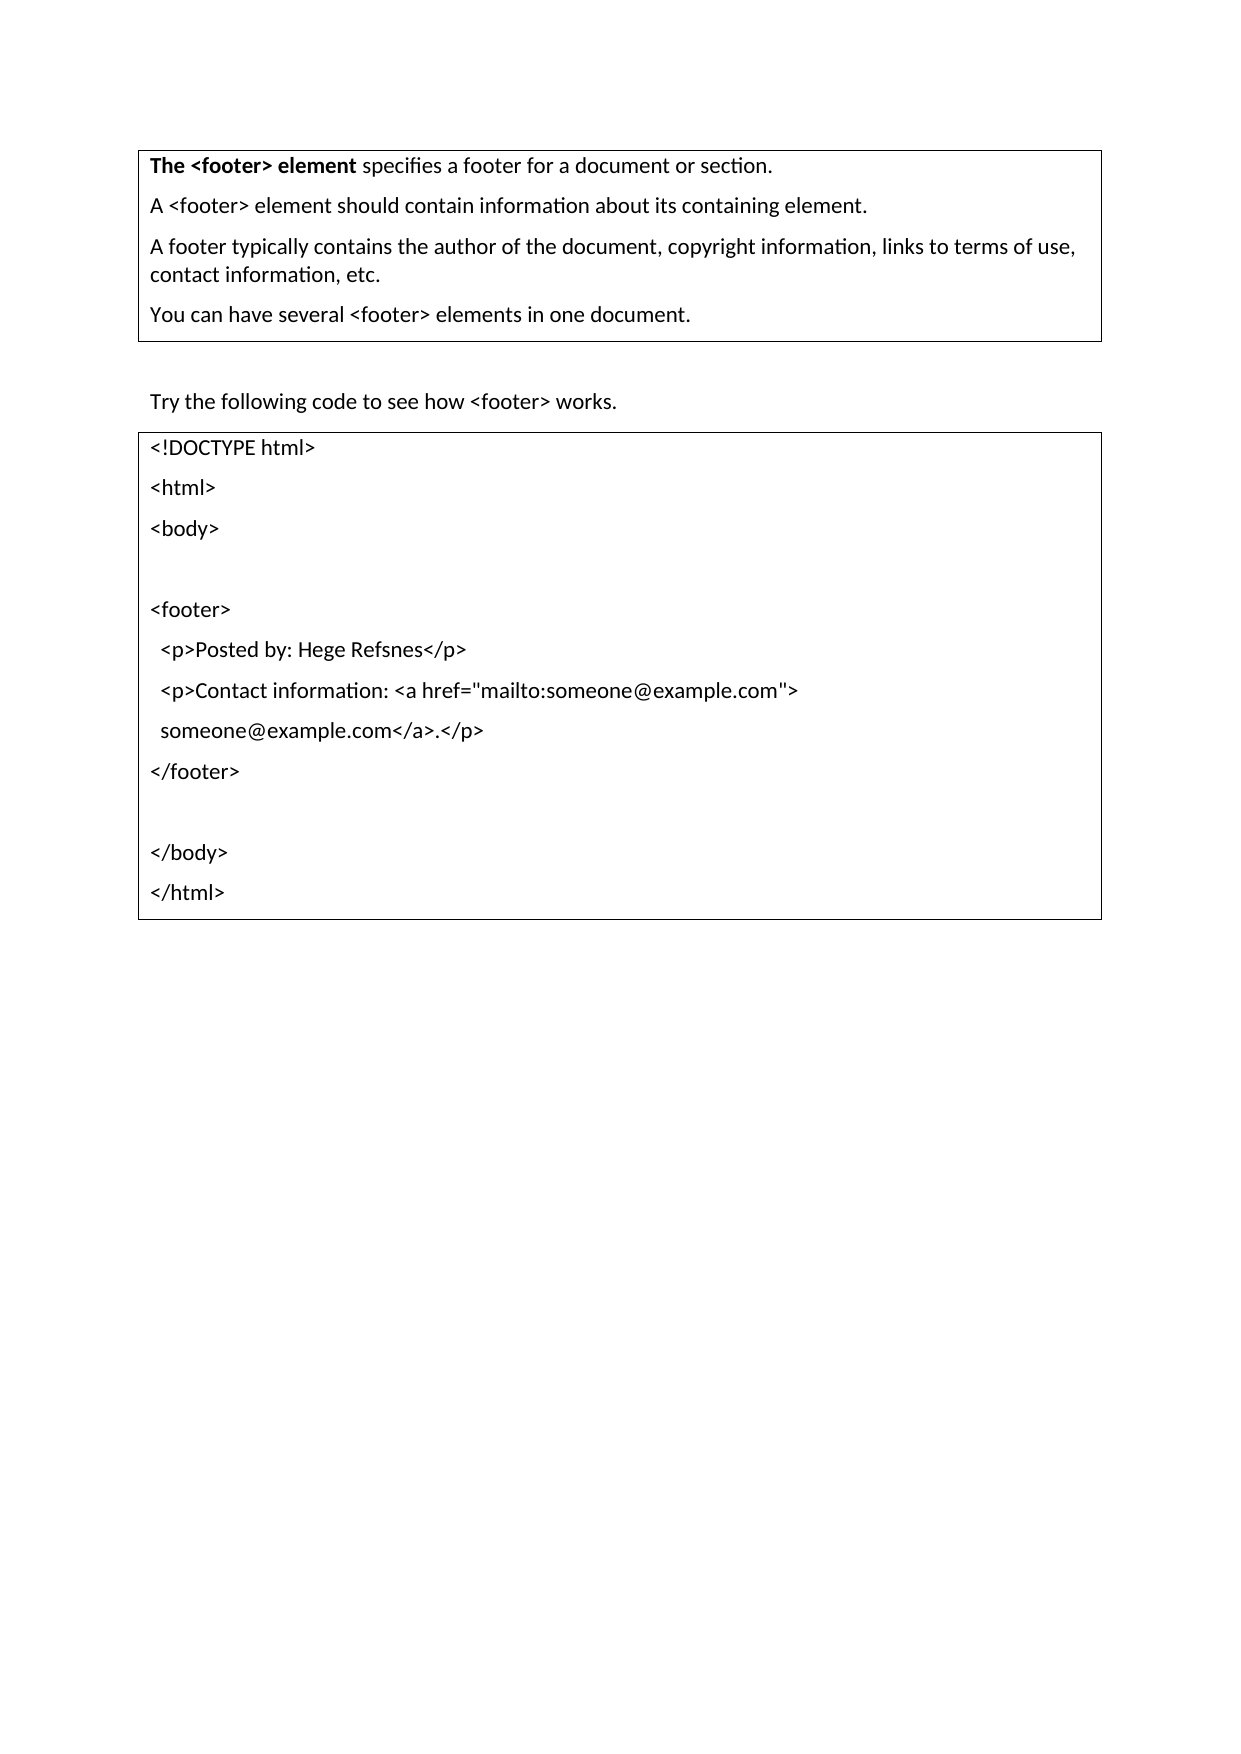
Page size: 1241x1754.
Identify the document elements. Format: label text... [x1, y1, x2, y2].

text Try the following code to see how <footer> works. [150, 387, 1090, 415]
table_header <!DOCTYPE html> <html> <body> <footer> <p>Posted by: Hege Refsnes</p> <p>Contact information: <a href="mailto:someone@example.com"> someone@example.com</a>.</p> </footer> </body> </html> [139, 433, 1101, 919]
table_header The <footer> element specifies a footer for a document or section. A <footer> element should contain information about its containing element. A footer typically contains the author of the document, copyright information, links to terms of use, contact information, etc. You can have several <footer> elements in one document. [139, 151, 1101, 341]
